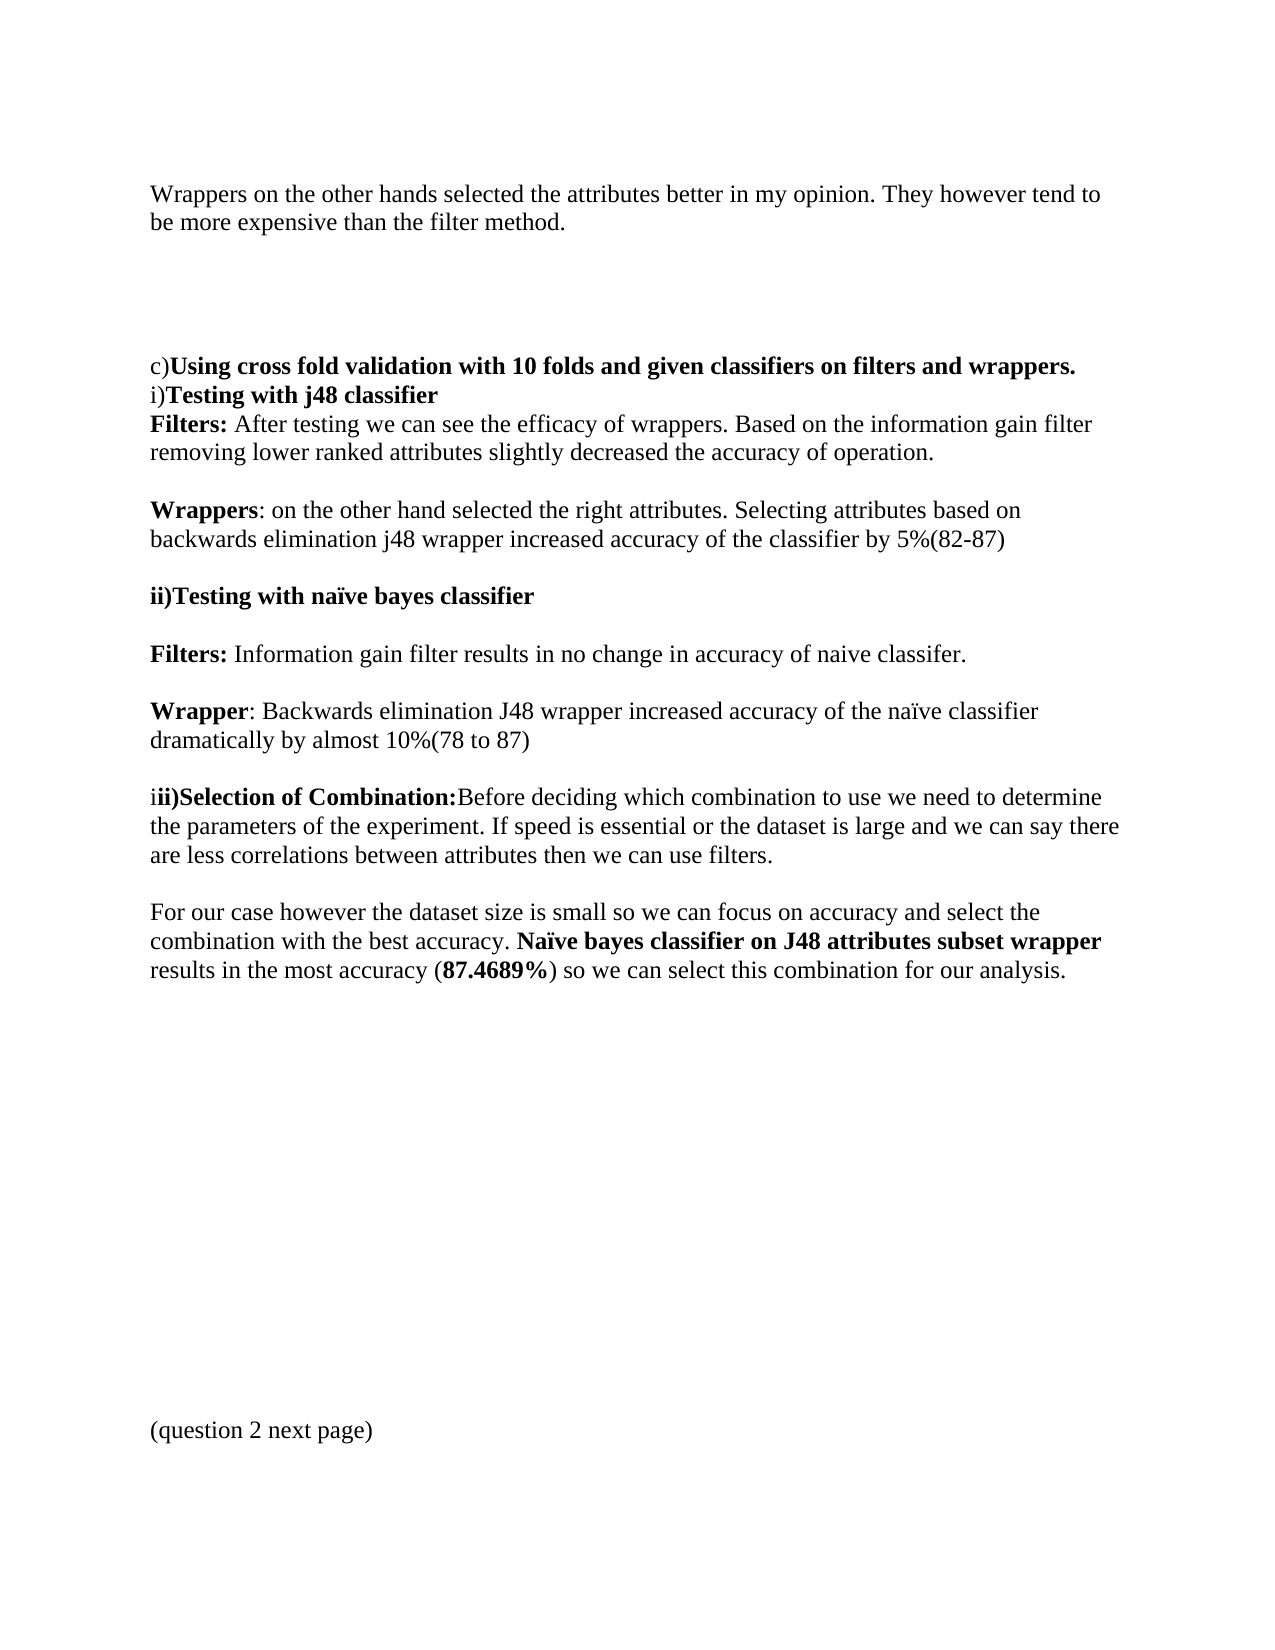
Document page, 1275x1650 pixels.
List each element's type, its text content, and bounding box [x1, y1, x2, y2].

text Wrapper: Backwards elimination J48 wrapper increased accuracy of the naïve classifier dramatically by almost 10%(78 to 87) [150, 696, 1125, 754]
text For our case however the dataset size is small so we can focus on accuracy and select the combination with the best accuracy. Naïve bayes classifier on J48 attributes subset wrapper results in the most accuracy (87.4689%) so we can select this combination for our analysis. [150, 897, 1125, 984]
text Wrappers on the other hands selected the attributes better in my opinion. They however tend to be more expensive than the filter method. [150, 150, 1125, 236]
text iii)Selection of Combination:Before deciding which combination to use we need to determine the parameters of the experiment. If speed is essential or the dataset is large and we can say there are less correlations between attributes then we can use filters. [150, 782, 1125, 869]
text Filters: After testing we can see the efficacy of wrappers. Based on the information gain filter removing lower ranked attributes slightly decreased the accuracy of operation. [150, 409, 1125, 466]
text ii)Testing with naïve bayes classifier [150, 581, 1125, 610]
text Wrappers: on the other hand selected the right attributes. Selecting attributes based on backwards elimination j48 wrapper increased accuracy of the classifier by 5%(82-87) [150, 466, 1125, 552]
text (question 2 next page) [150, 1415, 1125, 1444]
text i)Testing with j48 classifier [150, 380, 1125, 409]
text c)Using cross fold validation with 10 folds and given classifiers on filters and wrappers. [150, 351, 1125, 380]
text Filters: Information gain filter results in no change in accuracy of naive classifer. [150, 639, 1125, 667]
